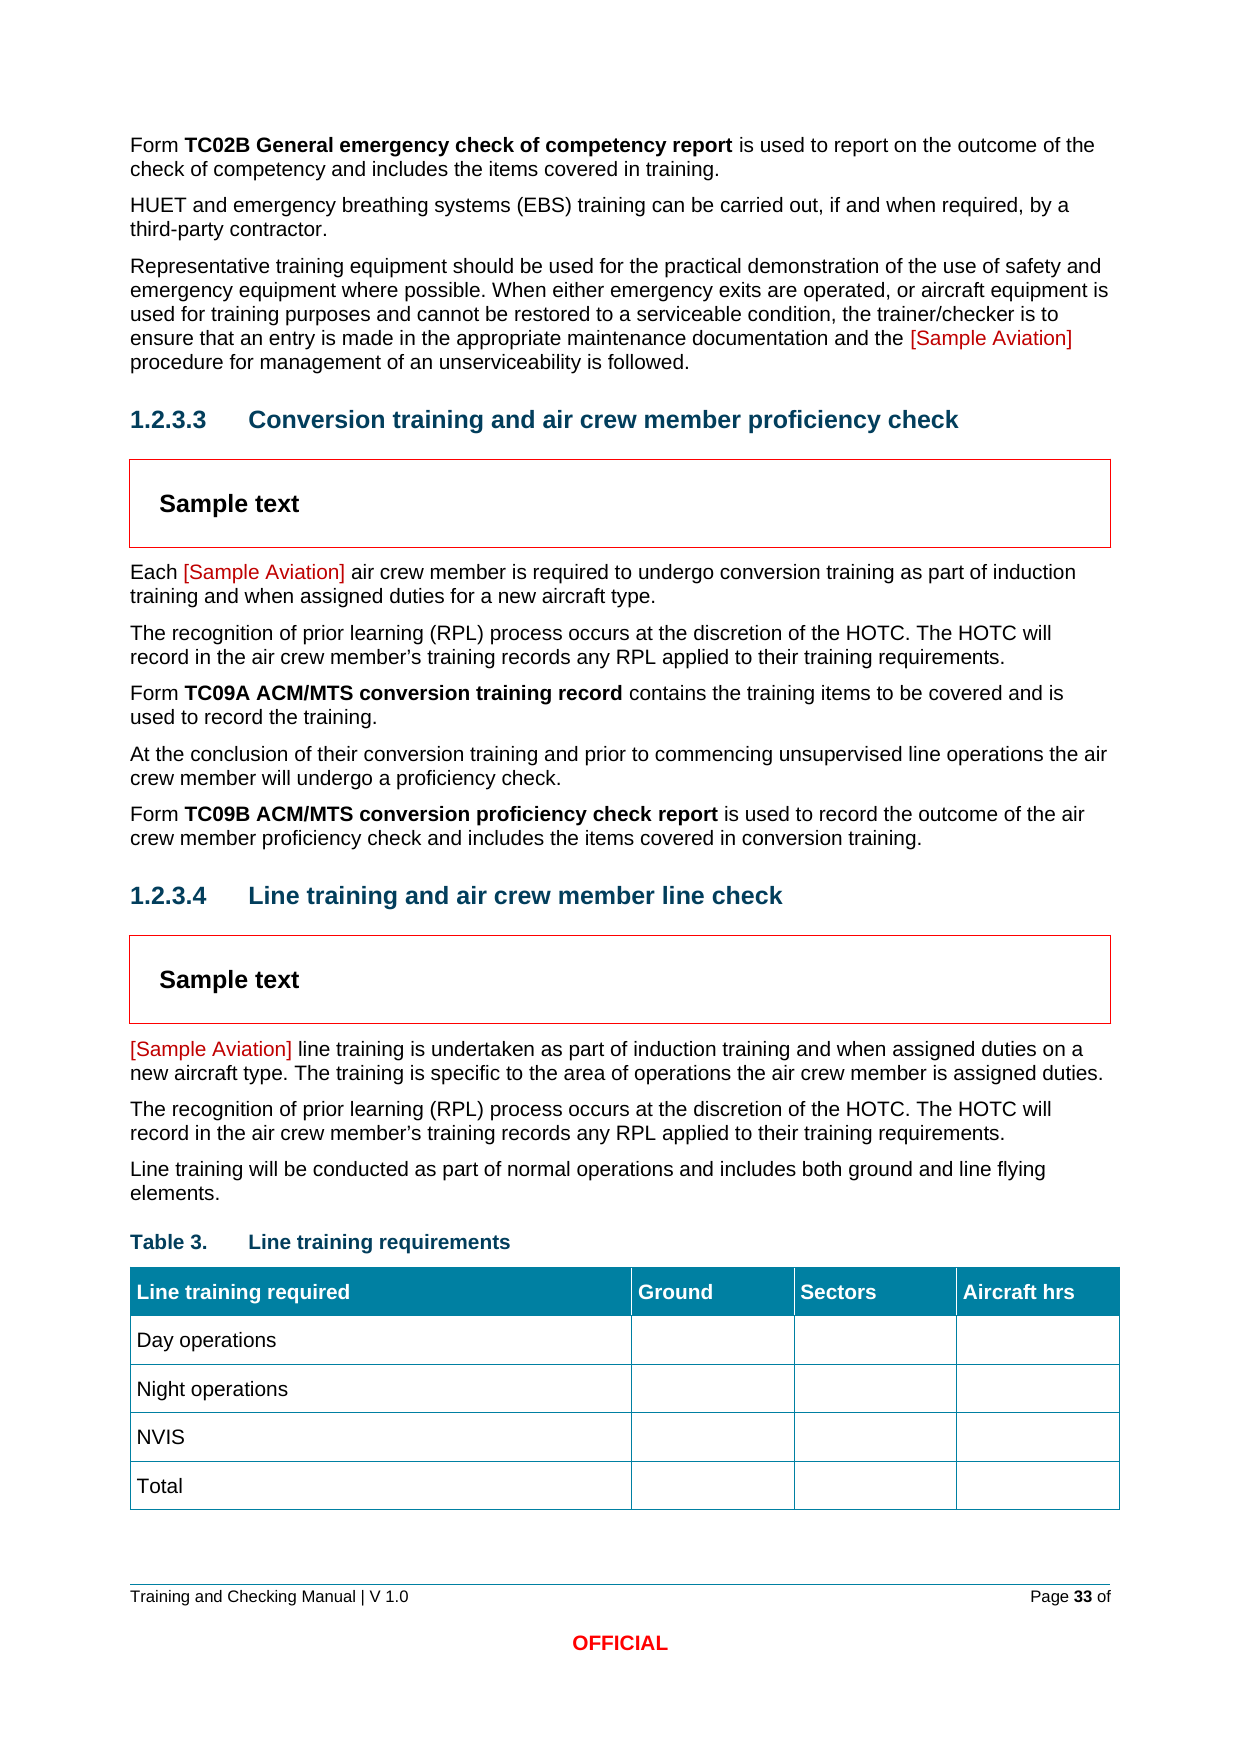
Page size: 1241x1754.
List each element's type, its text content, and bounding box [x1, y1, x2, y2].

table_cell [795, 1462, 956, 1509]
text The recognition of prior learning (RPL) process occurs at the discretion of the HOTC. The HOTC will record in the air crew member’s training records any RPL applied to their training requirements. [130, 621, 1110, 668]
table_cell Total [131, 1462, 631, 1509]
text Form TC09A ACM/MTS conversion training record contains the training items to be covered and is used to record the training. [130, 681, 1110, 729]
text Representative training equipment should be used for the practical demonstration of the use of safety and emergency equipment where possible. When either emergency exits are operated, or aircraft equipment is used for training purposes and cannot be restored to a serviceable condition, the trainer/checker is to ensure that an entry is made in the appropriate maintenance documentation and the [Sample Aviation] procedure for management of an unserviceability is followed. [130, 254, 1110, 373]
text Form TC02B General emergency check of competency report is used to report on the outcome of the check of competency and includes the items covered in training. [130, 133, 1110, 181]
text At the conclusion of their conversion training and prior to commencing unsupervised line operations the air crew member will undergo a proficiency check. [130, 741, 1110, 789]
table_cell [957, 1316, 1119, 1364]
table_cell [632, 1413, 794, 1461]
subtitle Sample text [130, 936, 1110, 1023]
text Each [Sample Aviation] air crew member is required to undergo conversion training as part of induction training and when assigned duties for a new aircraft type. [130, 560, 1110, 608]
table_header Line training required [131, 1268, 631, 1315]
text [Sample Aviation] line training is undertaken as part of induction training and when assigned duties on a new aircraft type. The training is specific to the area of operations the air crew member is assigned duties. [130, 1036, 1110, 1084]
subtitle Sample text [130, 460, 1110, 547]
table_cell [632, 1462, 794, 1509]
subtitle Line training and air crew member line check [130, 881, 1110, 910]
table_cell NVIS [131, 1413, 631, 1461]
table_header Ground [632, 1268, 794, 1315]
text HUET and emergency breathing systems (EBS) training can be carried out, if and when required, by a third-party contractor. [130, 193, 1110, 241]
table_cell [795, 1316, 956, 1364]
table_cell Day operations [131, 1316, 631, 1364]
table_cell [795, 1413, 956, 1461]
text The recognition of prior learning (RPL) process occurs at the discretion of the HOTC. The HOTC will record in the air crew member’s training records any RPL applied to their training requirements. [130, 1097, 1110, 1145]
table_cell [957, 1413, 1119, 1461]
table_cell [632, 1365, 794, 1412]
title Line training requirements [130, 1230, 1110, 1254]
table_cell [957, 1462, 1119, 1509]
table_cell [795, 1365, 956, 1412]
table_header Sectors [795, 1268, 956, 1315]
table_cell Night operations [131, 1365, 631, 1412]
subtitle Conversion training and air crew member proficiency check [130, 405, 1110, 433]
table_cell [957, 1365, 1119, 1412]
text Form TC09B ACM/MTS conversion proficiency check report is used to record the outcome of the air crew member proficiency check and includes the items covered in conversion training. [130, 802, 1110, 850]
text Line training will be conducted as part of normal operations and includes both ground and line flying elements. [130, 1157, 1110, 1205]
table_cell [632, 1316, 794, 1364]
table_header Aircraft hrs [957, 1268, 1119, 1315]
